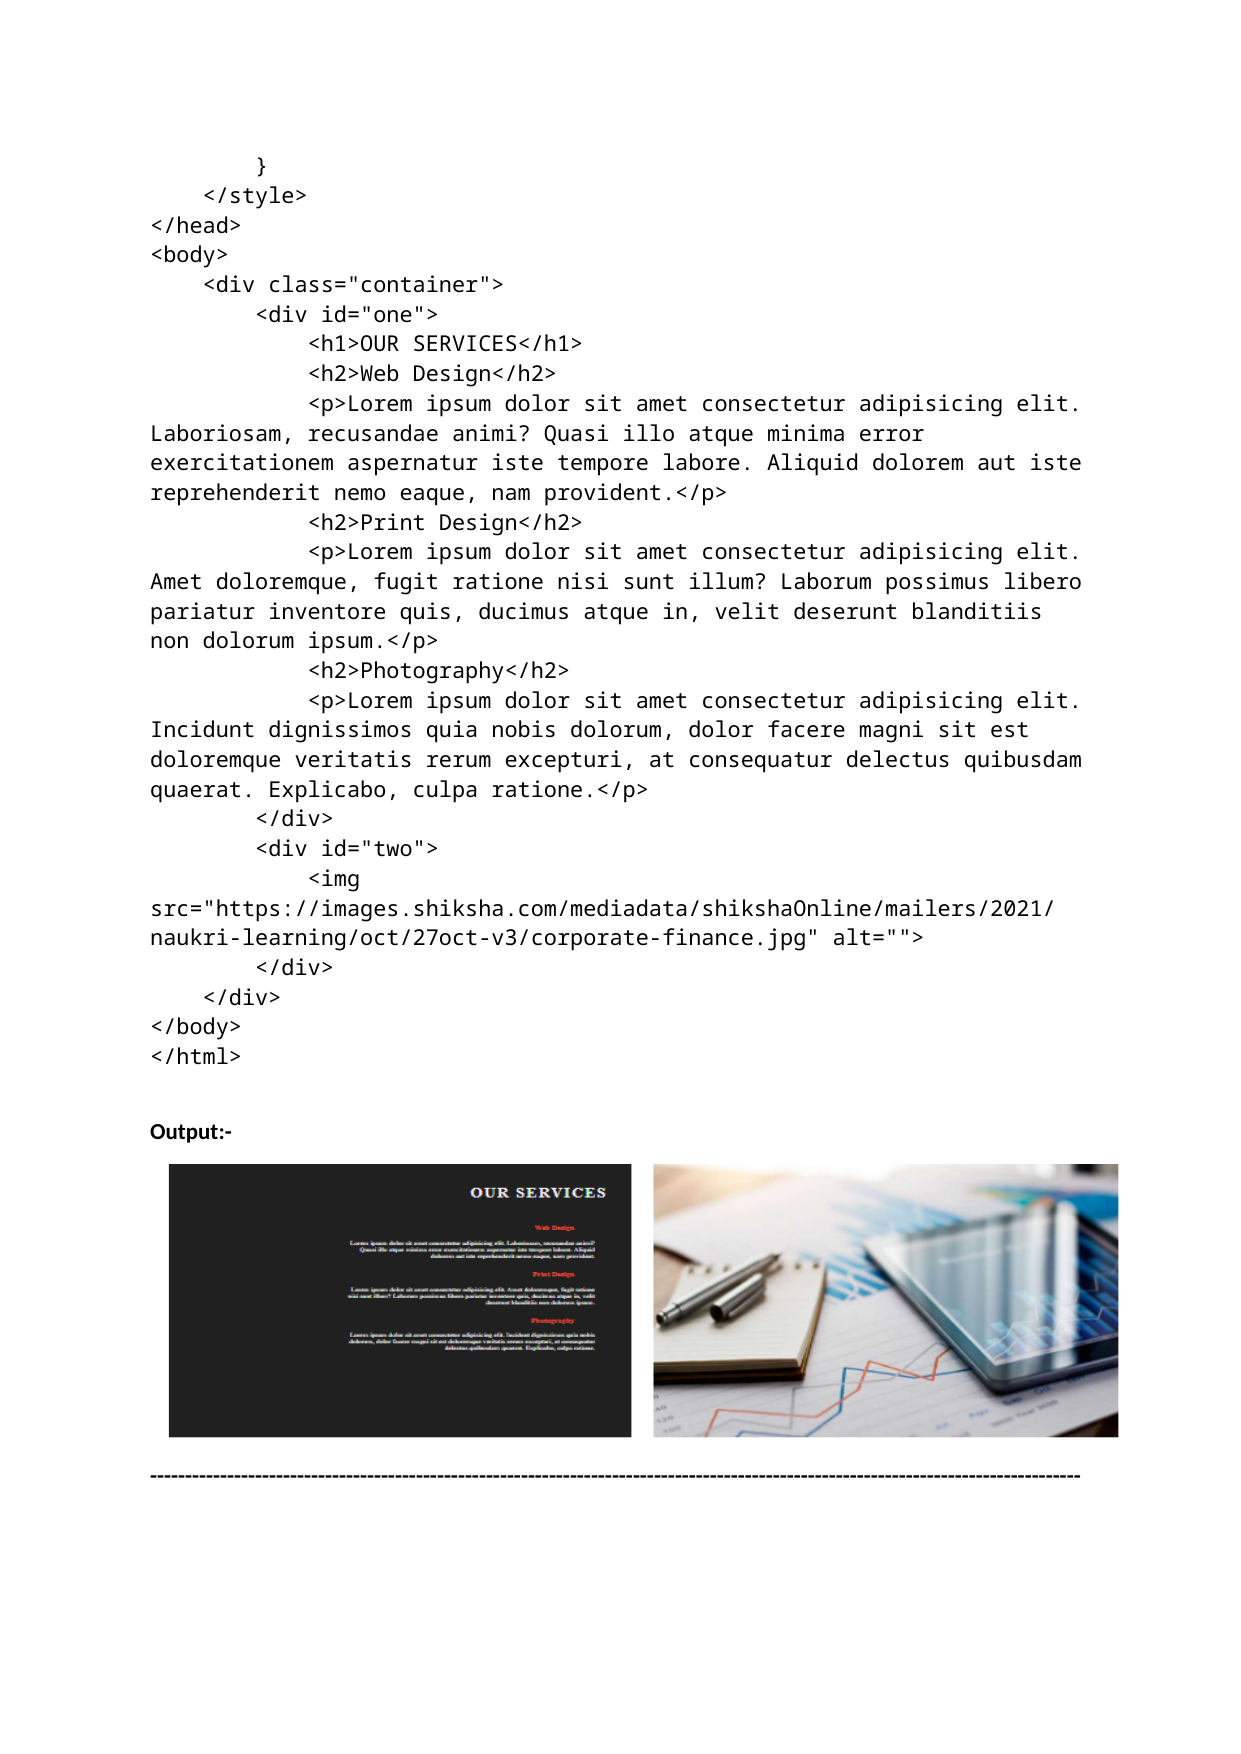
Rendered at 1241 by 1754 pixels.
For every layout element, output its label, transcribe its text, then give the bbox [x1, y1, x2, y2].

text </div> [150, 803, 1090, 833]
text ------------------------------------------------------------------------------------------------------------------------------------- [150, 1164, 1090, 1489]
text <div id="one"> [150, 298, 1090, 328]
text <body> [150, 239, 1090, 269]
text </head> [150, 209, 1090, 239]
text <div id="two"> [150, 833, 1090, 862]
text Output:- [150, 1117, 1090, 1145]
text <div class="container"> [150, 269, 1090, 298]
text <p>Lorem ipsum dolor sit amet consectetur adipisicing elit. Laboriosam, recusandae animi? Quasi illo atque minima error exercitationem aspernatur iste tempore labore. Aliquid dolorem aut iste reprehenderit nemo eaque, nam provident.</p> [150, 387, 1090, 506]
text <p>Lorem ipsum dolor sit amet consectetur adipisicing elit. Amet doloremque, fugit ratione nisi sunt illum? Laborum possimus libero pariatur inventore quis, ducimus atque in, velit deserunt blanditiis non dolorum ipsum.</p> [150, 536, 1090, 655]
text </body> [150, 1011, 1090, 1041]
text <h2>Print Design</h2> [150, 506, 1090, 536]
text </style> [150, 180, 1090, 209]
text <p>Lorem ipsum dolor sit amet consectetur adipisicing elit. Incidunt dignissimos quia nobis dolorum, dolor facere magni sit est doloremque veritatis rerum excepturi, at consequatur delectus quibusdam quaerat. Explicabo, culpa ratione.</p> [150, 684, 1090, 803]
text <h2>Web Design</h2> [150, 358, 1090, 387]
text </div> [150, 981, 1090, 1011]
text } [150, 150, 1090, 180]
text <h1>OUR SERVICES</h1> [150, 328, 1090, 358]
text </div> [150, 952, 1090, 981]
text </html> [150, 1041, 1090, 1070]
text <img src="https://images.shiksha.com/mediadata/shikshaOnline/mailers/2021/naukri-learning/oct/27oct-v3/corporate-finance.jpg" alt=""> [150, 862, 1090, 952]
text <h2>Photography</h2> [150, 655, 1090, 684]
